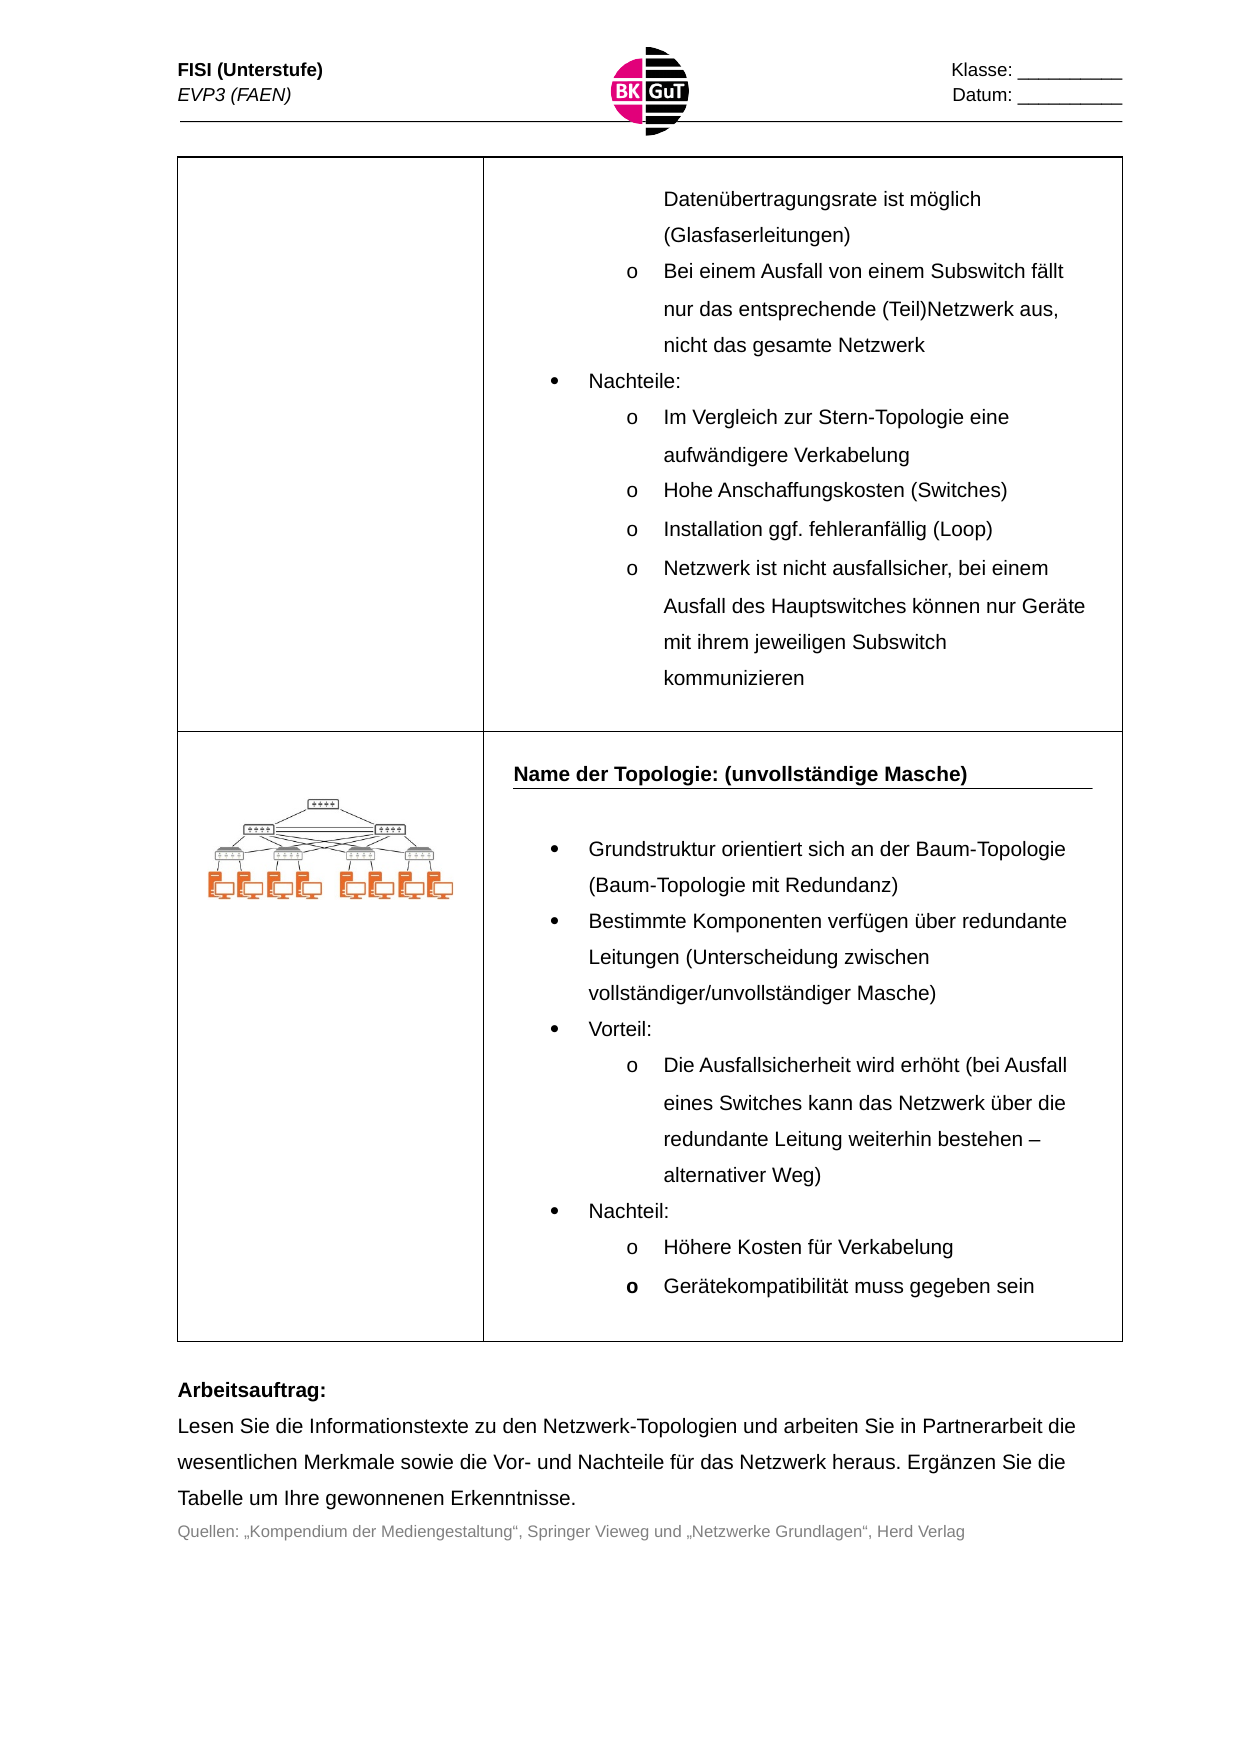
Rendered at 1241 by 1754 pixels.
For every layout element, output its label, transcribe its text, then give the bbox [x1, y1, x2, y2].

table_cell [178, 158, 483, 731]
text Lesen Sie die Informationstexte zu den Netzwerk-Topologien und arbeiten Sie in Partnerarbeit die wesentlichen Merkmale sowie die Vor- und Nachteile für das Netzwerk heraus. Ergänzen Sie die Tabelle um Ihre gewonnenen Erkenntnisse. [177, 1414, 1122, 1510]
text Arbeitsauftrag: [177, 1378, 1122, 1402]
text Quellen: „Kompendium der Mediengestaltung“, Springer Vieweg und „Netzwerke Grundlagen“, Herd Verlag [177, 1522, 1122, 1541]
table_cell Name der Topologie: (unvollständige Masche) Grundstruktur orientiert sich an der Baum-Topologie (Baum-Topologie mit Redundanz) Bestimmte Komponenten verfügen über redundante Leitungen (Unterscheidung zwischen vollständiger/unvollständiger Masche) Vorteil: Die Ausfallsicherheit wird erhöht (bei Ausfall eines Switches kann das Netzwerk über die redundante Leitung weiterhin bestehen – alternativer Weg) Nachteil: Höhere Kosten für Verkabelung Gerätekompatibilität muss gegeben sein [484, 732, 1122, 1341]
picture [207, 797, 454, 900]
picture [605, 47, 694, 136]
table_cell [484, 158, 1122, 731]
table_cell [178, 732, 483, 1341]
